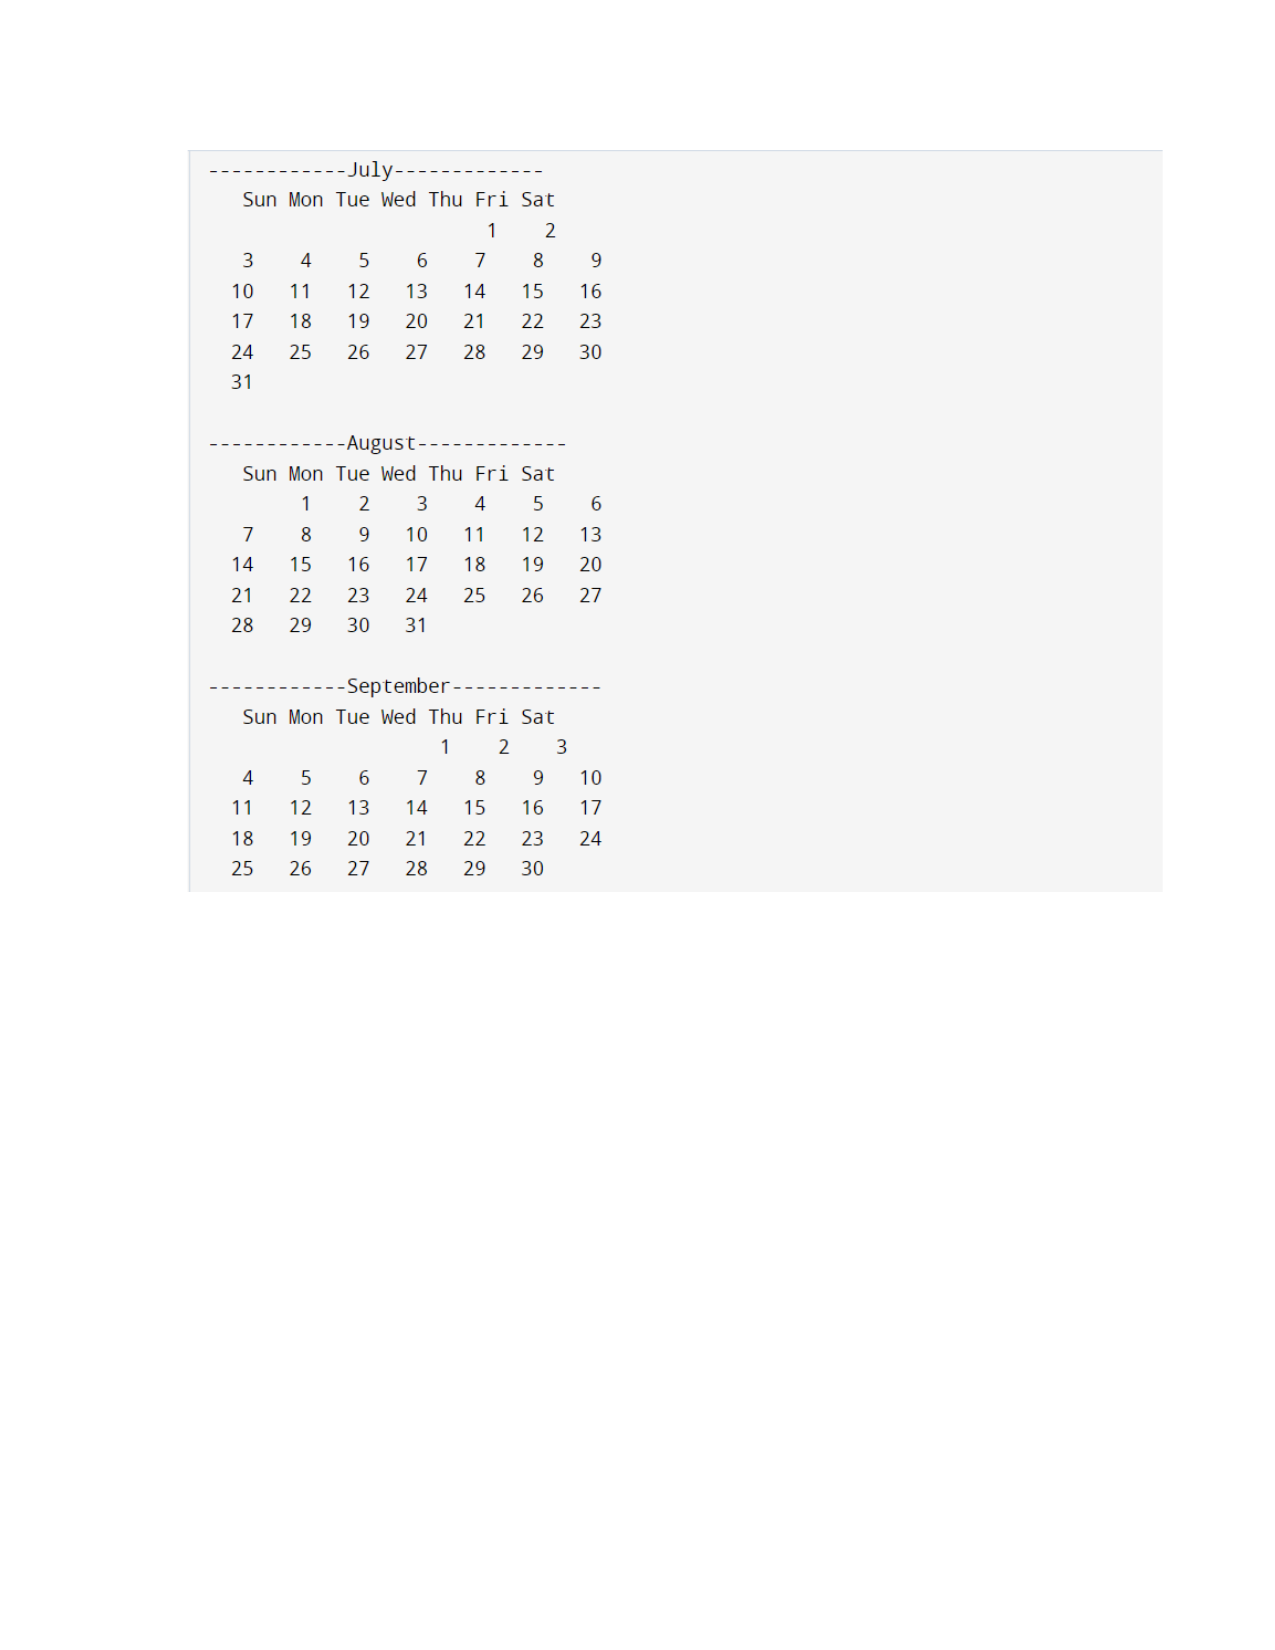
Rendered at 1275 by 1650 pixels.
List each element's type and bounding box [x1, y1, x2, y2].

picture [187, 150, 1163, 892]
